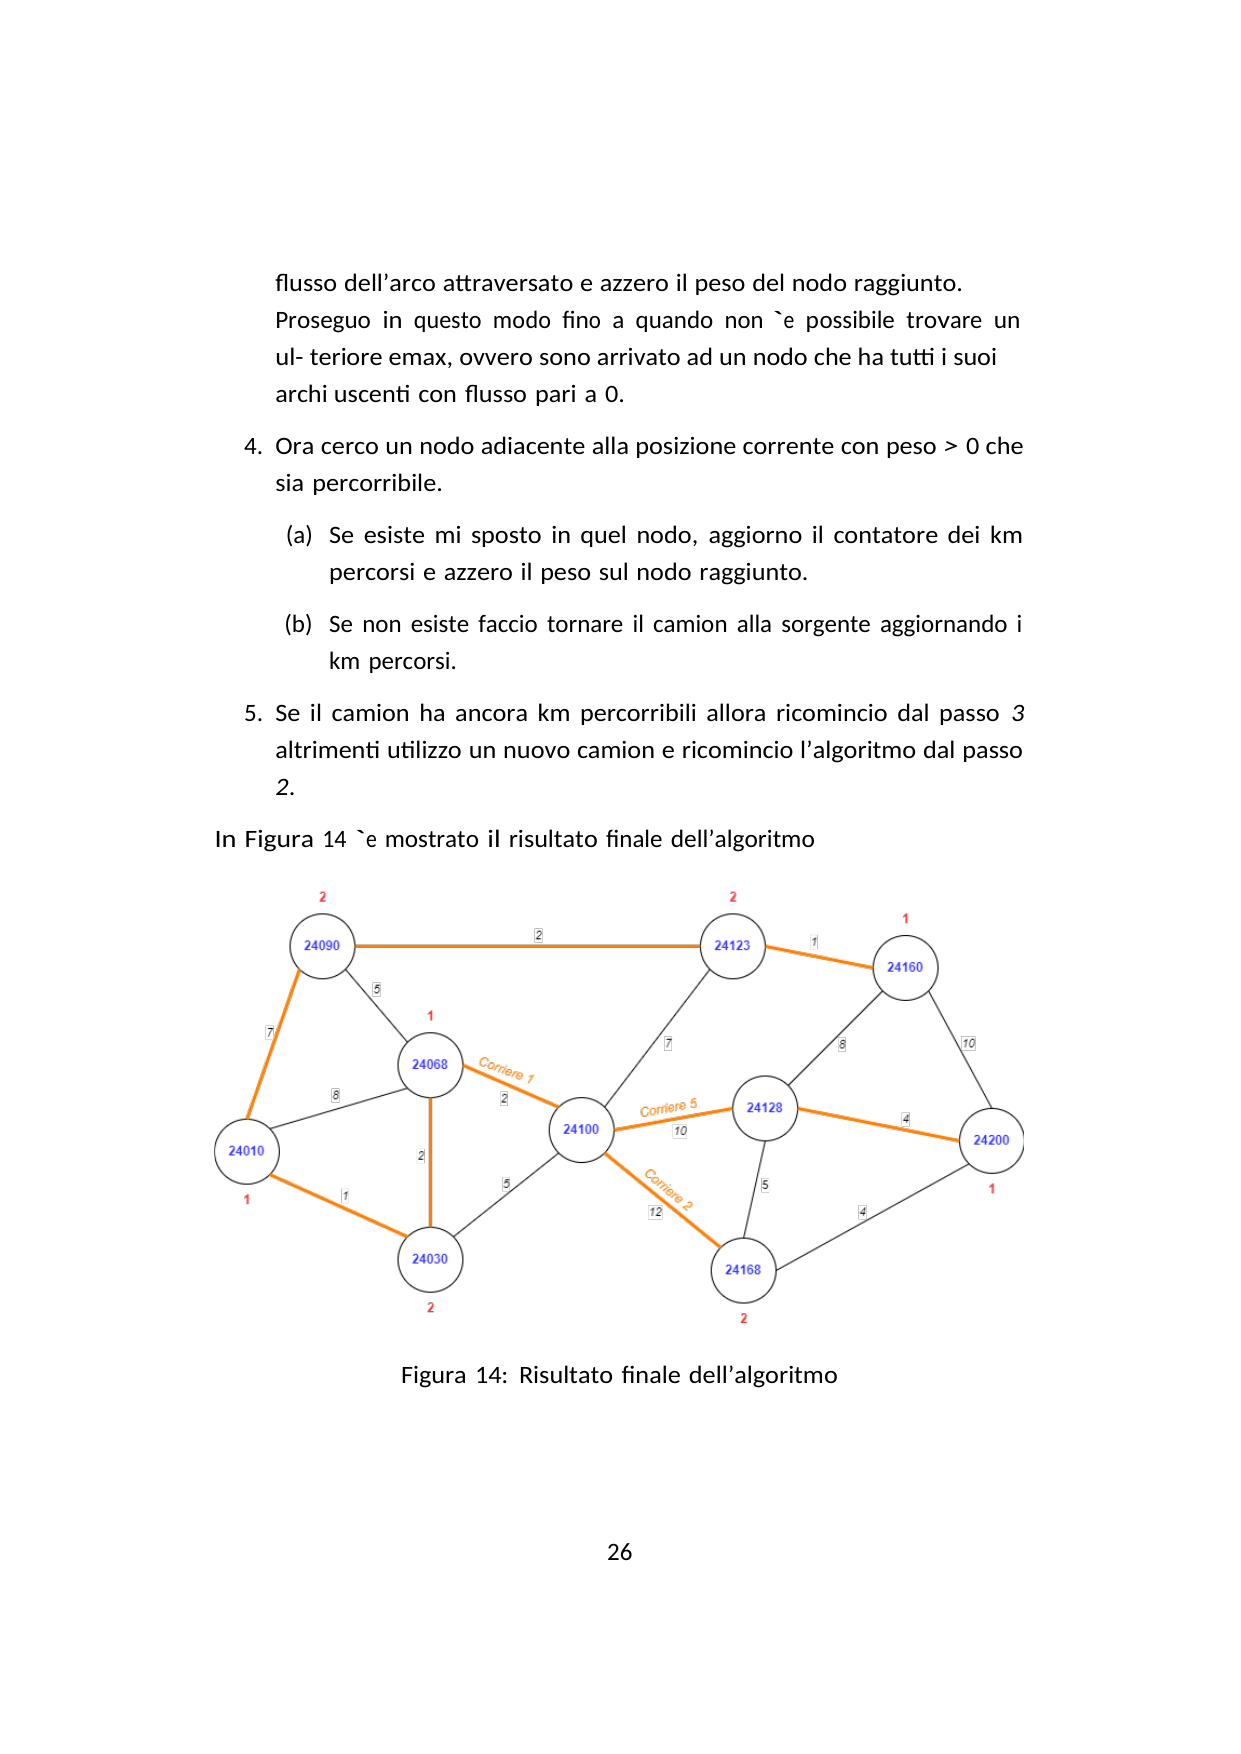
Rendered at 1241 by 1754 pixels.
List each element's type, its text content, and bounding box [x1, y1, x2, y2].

list Se non esiste faccio tornare il camion alla sorgente aggiornando i km percorsi. [284, 608, 1024, 676]
text Figura 14: Risultato finale dell’algoritmo [213, 1359, 1025, 1389]
text In Figura 14 `e mostrato il risultato finale dell’algoritmo [214, 823, 1065, 854]
list Ora cerco un nodo adiacente alla posizione corrente con peso > 0 che sia percorribile. [244, 430, 1024, 498]
list Se esiste mi sposto in quel nodo, aggiorno il contatore dei km percorsi e azzero il peso sul nodo raggiunto. [286, 519, 1024, 587]
picture [214, 881, 1024, 1336]
list Se il camion ha ancora km percorribili allora ricomincio dal passo 3 altrimenti utilizzo un nuovo camion e ricomincio l’algoritmo dal passo 2. [244, 698, 1024, 802]
text flusso dell’arco attraversato e azzero il peso del nodo raggiunto. Proseguo in questo modo fino a quando non `e possibile trovare un ul- teriore emax, ovvero sono arrivato ad un nodo che ha tutti i suoi archi uscenti con flusso pari a 0. [275, 267, 1025, 408]
